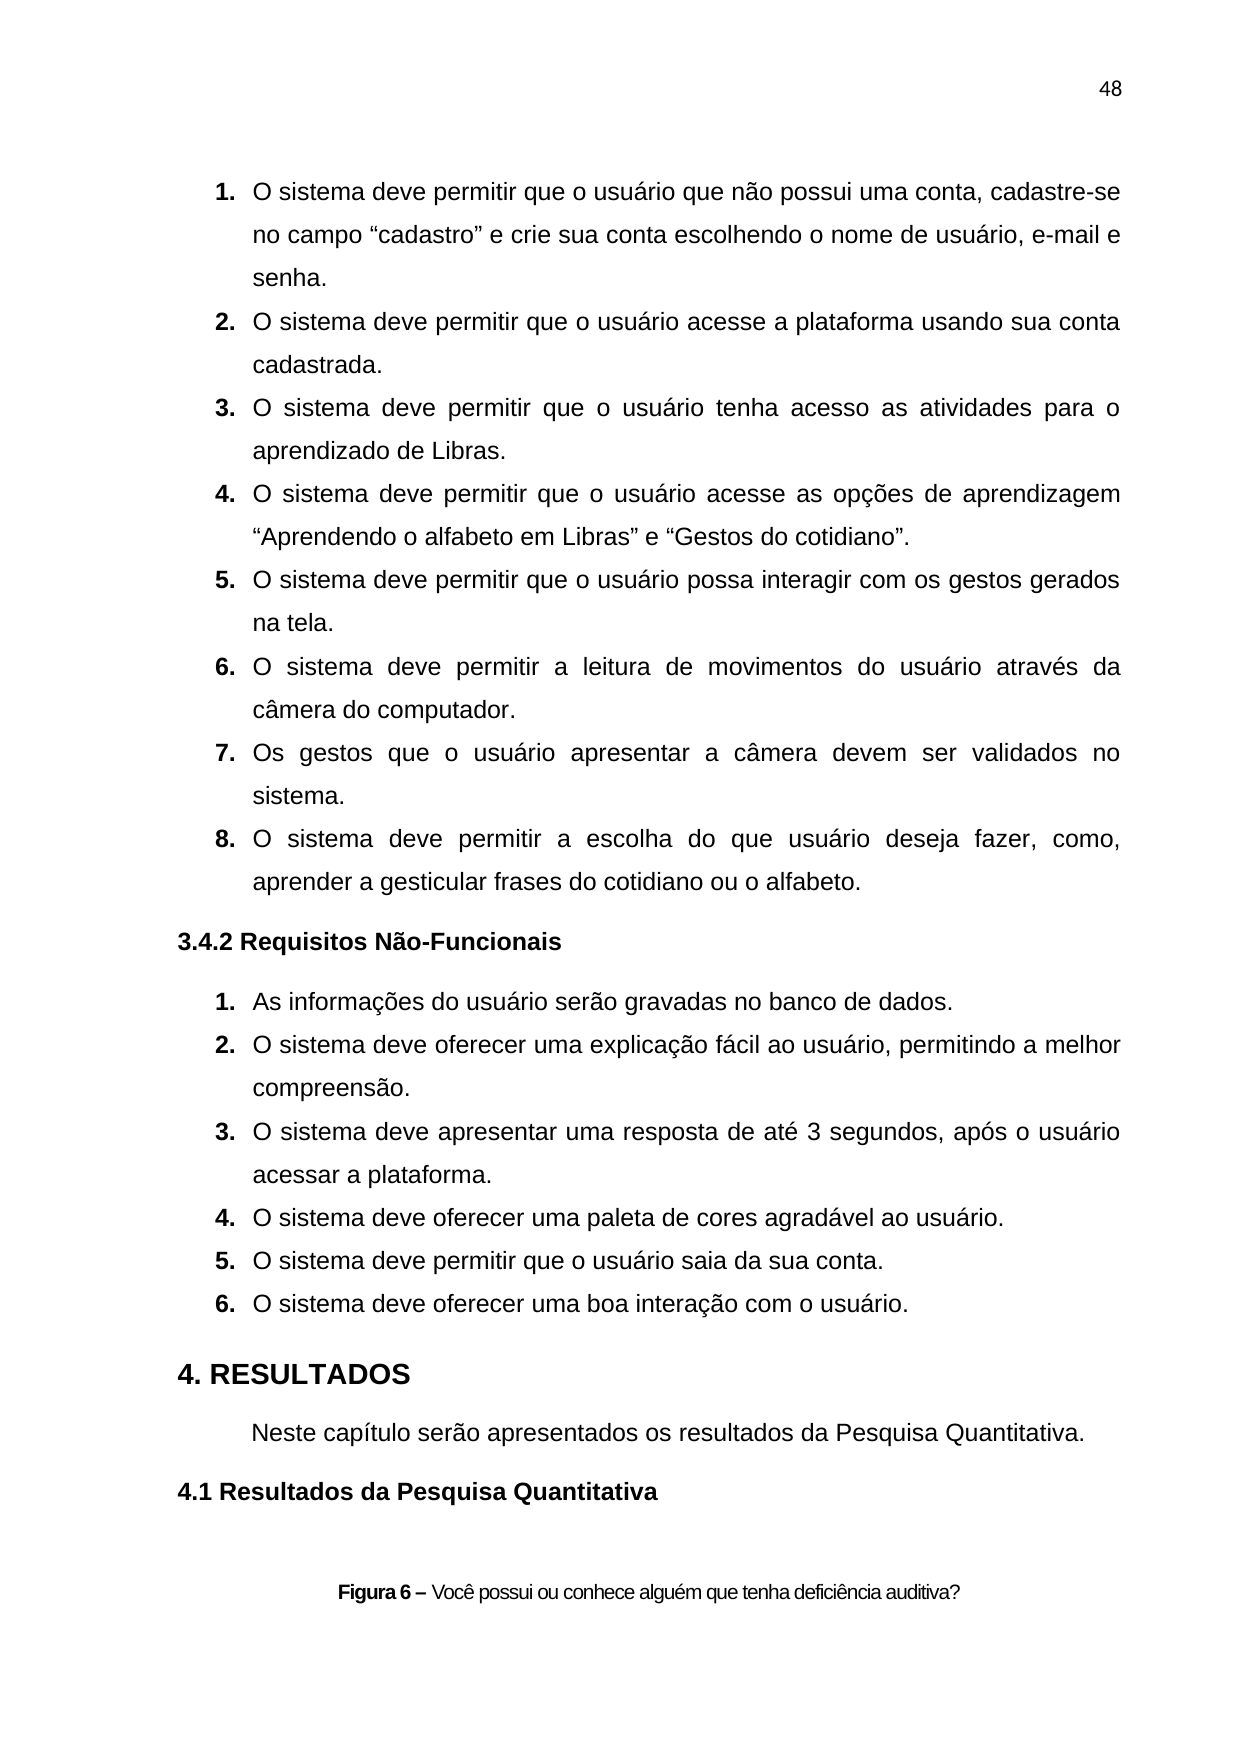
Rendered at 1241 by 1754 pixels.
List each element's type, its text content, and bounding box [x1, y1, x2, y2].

list O sistema deve oferecer uma boa interação com o usuário. [215, 1289, 1122, 1318]
list As informações do usuário serão gravadas no banco de dados. [215, 987, 1122, 1016]
list O sistema deve oferecer uma explicação fácil ao usuário, permitindo a melhor compreensão. [215, 1030, 1122, 1102]
title Figura 6 – Você possui ou conhece alguém que tenha deficiência auditiva? [177, 1580, 1122, 1604]
list O sistema deve permitir a escolha do que usuário deseja fazer, como, aprender a gesticular frases do cotidiano ou o alfabeto. [215, 824, 1122, 896]
list O sistema deve permitir que o usuário possa interagir com os gestos gerados na tela. [215, 565, 1122, 637]
list O sistema deve oferecer uma paleta de cores agradável ao usuário. [215, 1203, 1122, 1231]
list O sistema deve permitir que o usuário acesse a plataforma usando sua conta cadastrada. [215, 307, 1122, 378]
list O sistema deve permitir que o usuário que não possui uma conta, cadastre-se no campo “cadastro” e crie sua conta escolhendo o nome de usuário, e-mail e senha. [215, 177, 1122, 292]
list O sistema deve apresentar uma resposta de até 3 segundos, após o usuário acessar a plataforma. [215, 1116, 1122, 1188]
list O sistema deve permitir que o usuário tenha acesso as atividades para o aprendizado de Libras. [215, 393, 1122, 465]
text Neste capítulo serão apresentados os resultados da Pesquisa Quantitativa. [177, 1418, 1122, 1446]
subtitle 4.1 Resultados da Pesquisa Quantitativa [177, 1477, 1122, 1506]
list O sistema deve permitir que o usuário acesse as opções de aprendizagem “Aprendendo o alfabeto em Libras” e “Gestos do cotidiano”. [215, 479, 1122, 551]
list O sistema deve permitir a leitura de movimentos do usuário através da câmera do computador. [215, 652, 1122, 723]
list O sistema deve permitir que o usuário saia da sua conta. [215, 1246, 1122, 1274]
subtitle 3.4.2 Requisitos Não-Funcionais [177, 927, 1122, 956]
list Os gestos que o usuário apresentar a câmera devem ser validados no sistema. [215, 738, 1122, 810]
subtitle 4. RESULTADOS [177, 1357, 1122, 1391]
